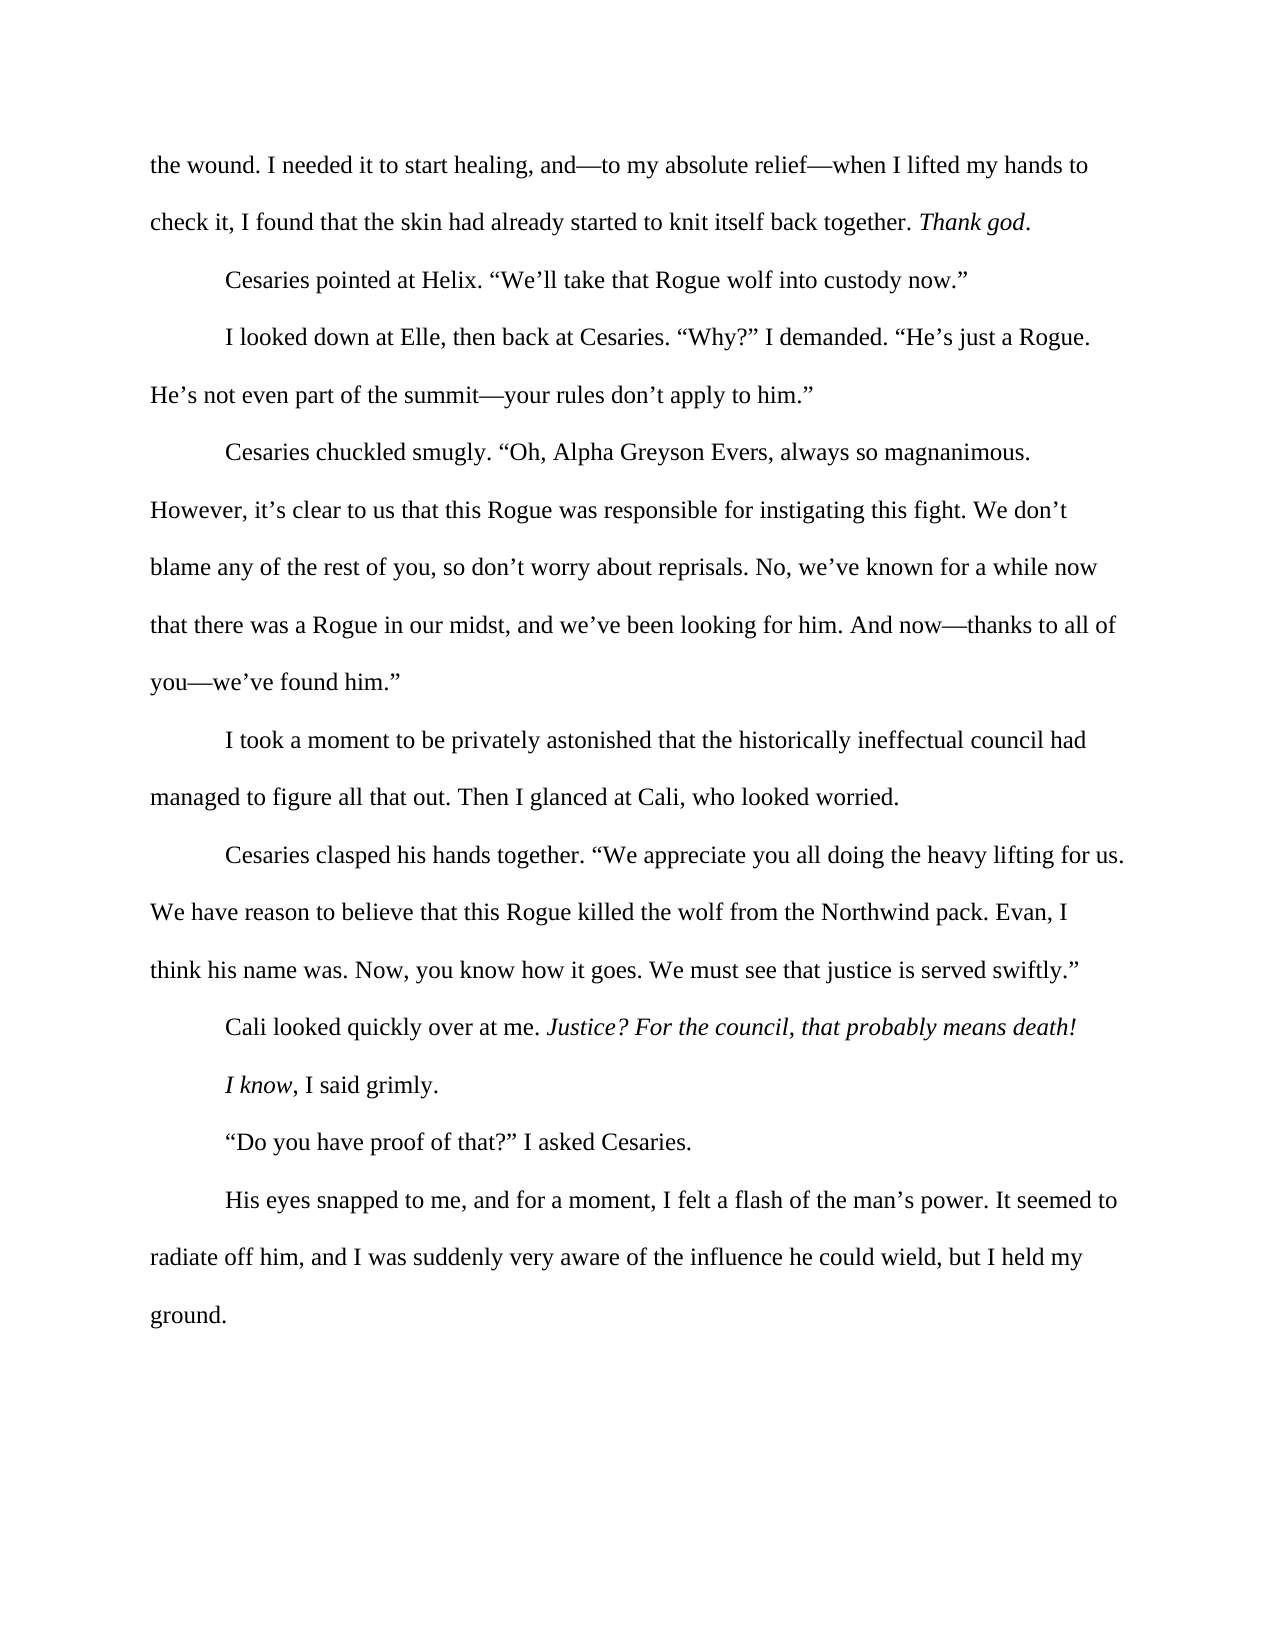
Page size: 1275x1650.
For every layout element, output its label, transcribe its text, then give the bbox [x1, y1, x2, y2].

text Cesaries chuckled smugly. “Oh, Alpha Greyson Evers, always so magnanimous. However, it’s clear to us that this Rogue was responsible for instigating this fight. We don’t blame any of the rest of you, so don’t worry about reprisals. No, we’ve known for a while now that there was a Rogue in our midst, and we’ve been looking for him. And now—thanks to all of you—we’ve found him.” [150, 437, 1125, 696]
text I looked down at Elle, then back at Cesaries. “Why?” I demanded. “He’s just a Rogue. He’s not even part of the summit—your rules don’t apply to him.” [150, 322, 1125, 409]
text Cesaries clasped his hands together. “We appreciate you all doing the heavy lifting for us. We have reason to believe that this Rogue killed the wolf from the Northwind pack. Evan, I think his name was. Now, you know how it goes. We must see that justice is served swiftly.” [150, 840, 1125, 984]
text I took a moment to be privately astonished that the historically ineffectual council had managed to figure all that out. Then I glanced at Cali, who looked worried. [150, 725, 1125, 811]
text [150, 150, 1125, 236]
text “Do you have proof of that?” I asked Cesaries. [150, 1127, 1125, 1156]
text I know, I said grimly. [150, 1070, 1125, 1099]
text Cali looked quickly over at me. Justice? For the council, that probably means death! [150, 1012, 1125, 1041]
text His eyes snapped to me, and for a moment, I felt a flash of the man’s power. It seemed to radiate off him, and I was suddenly very aware of the influence he could wield, but I held my ground. [150, 1185, 1125, 1329]
text Cesaries pointed at Helix. “We’ll take that Rogue wolf into custody now.” [150, 265, 1125, 294]
